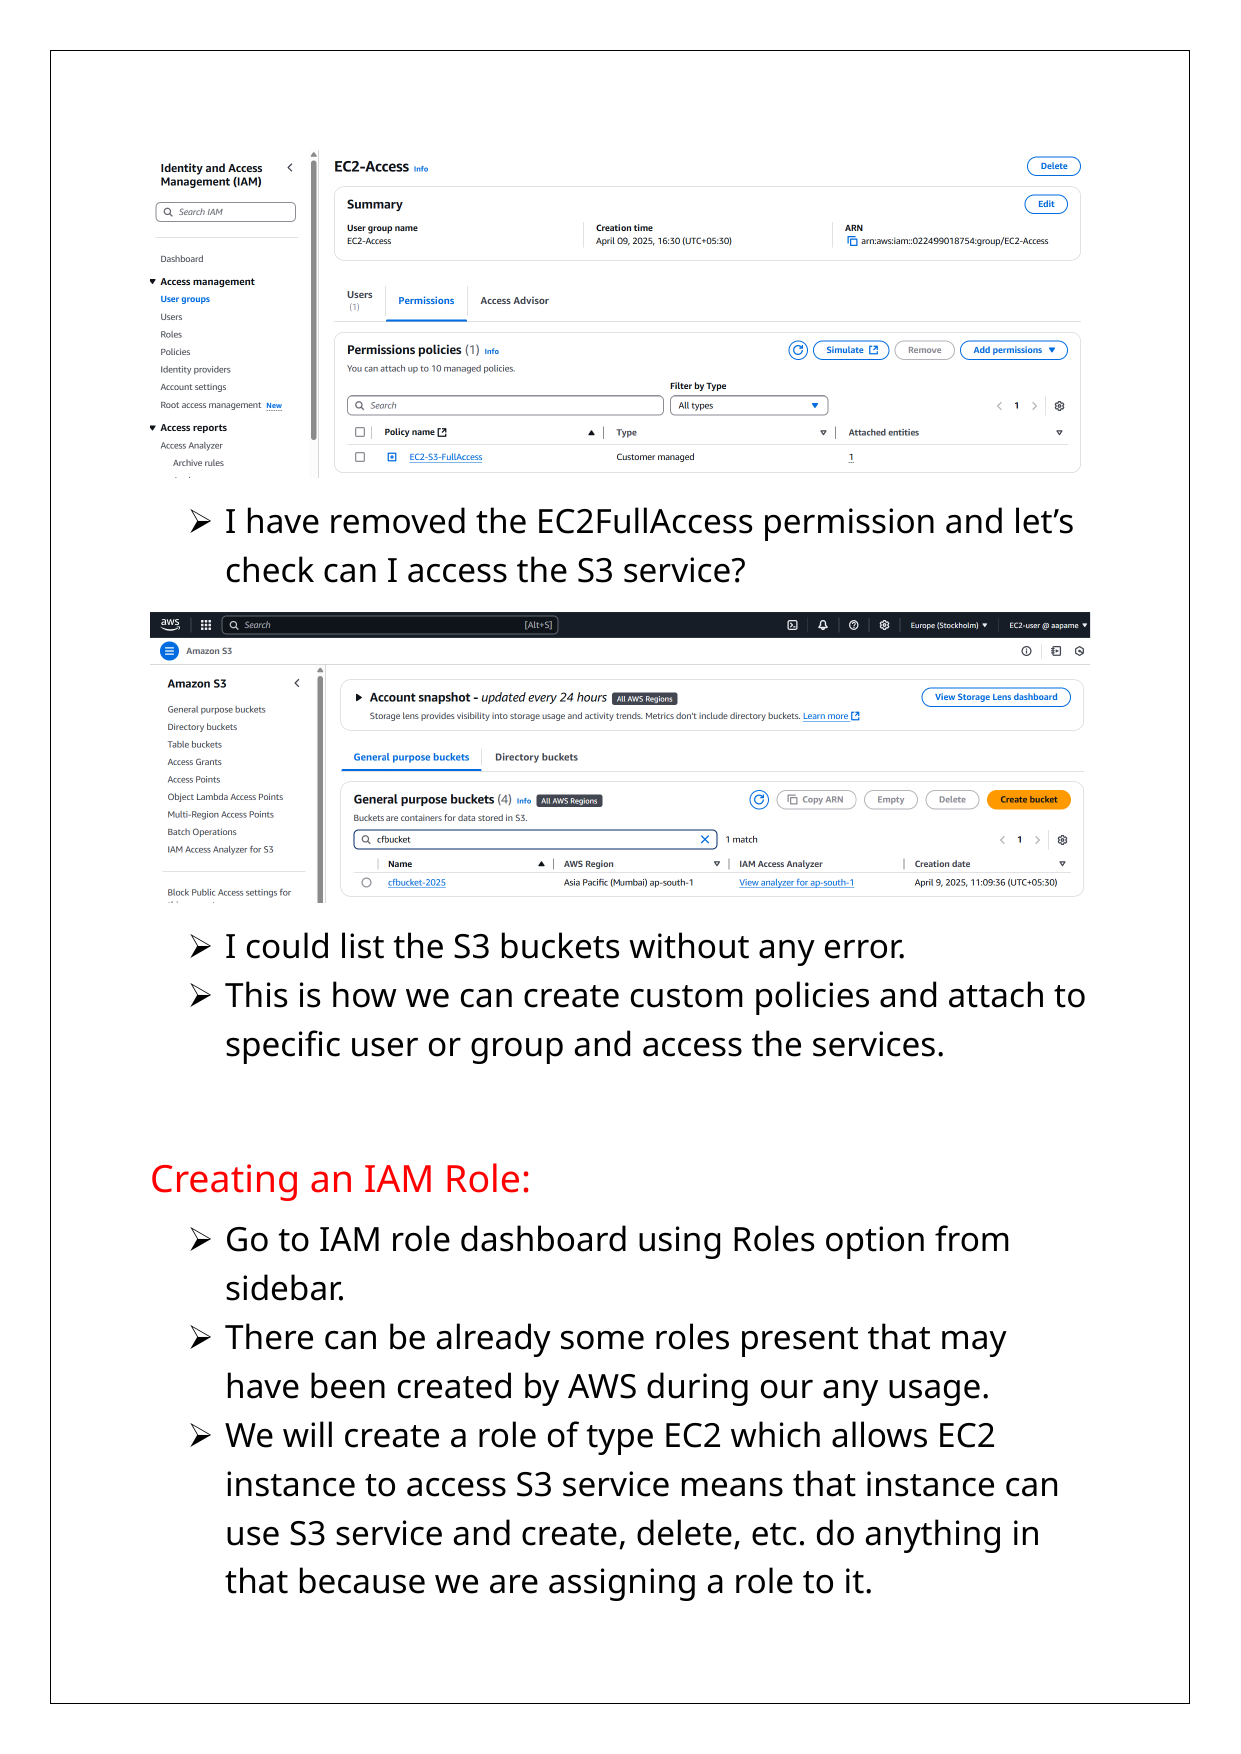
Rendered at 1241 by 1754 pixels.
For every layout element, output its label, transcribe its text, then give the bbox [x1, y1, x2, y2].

picture [150, 612, 1091, 903]
list I have removed the EC2FullAccess permission and let’s check can I access the S3 service? [187, 498, 1090, 592]
subtitle Creating an IAM Role: [150, 1152, 1090, 1203]
list Go to IAM role dashboard using Roles option from sidebar. [187, 1216, 1090, 1310]
list I could list the S3 buckets without any error. [187, 923, 1090, 968]
list This is how we can create custom policies and attach to specific user or group and access the services. [187, 972, 1090, 1066]
picture [150, 150, 1091, 478]
list There can be already some roles present that may have been created by AWS during our any usage. [187, 1313, 1090, 1408]
list We will create a role of type EC2 which allows EC2 instance to access S3 service means that instance can use S3 service and create, delete, etc. do anything in that because we are assigning a role to it. [187, 1411, 1090, 1604]
